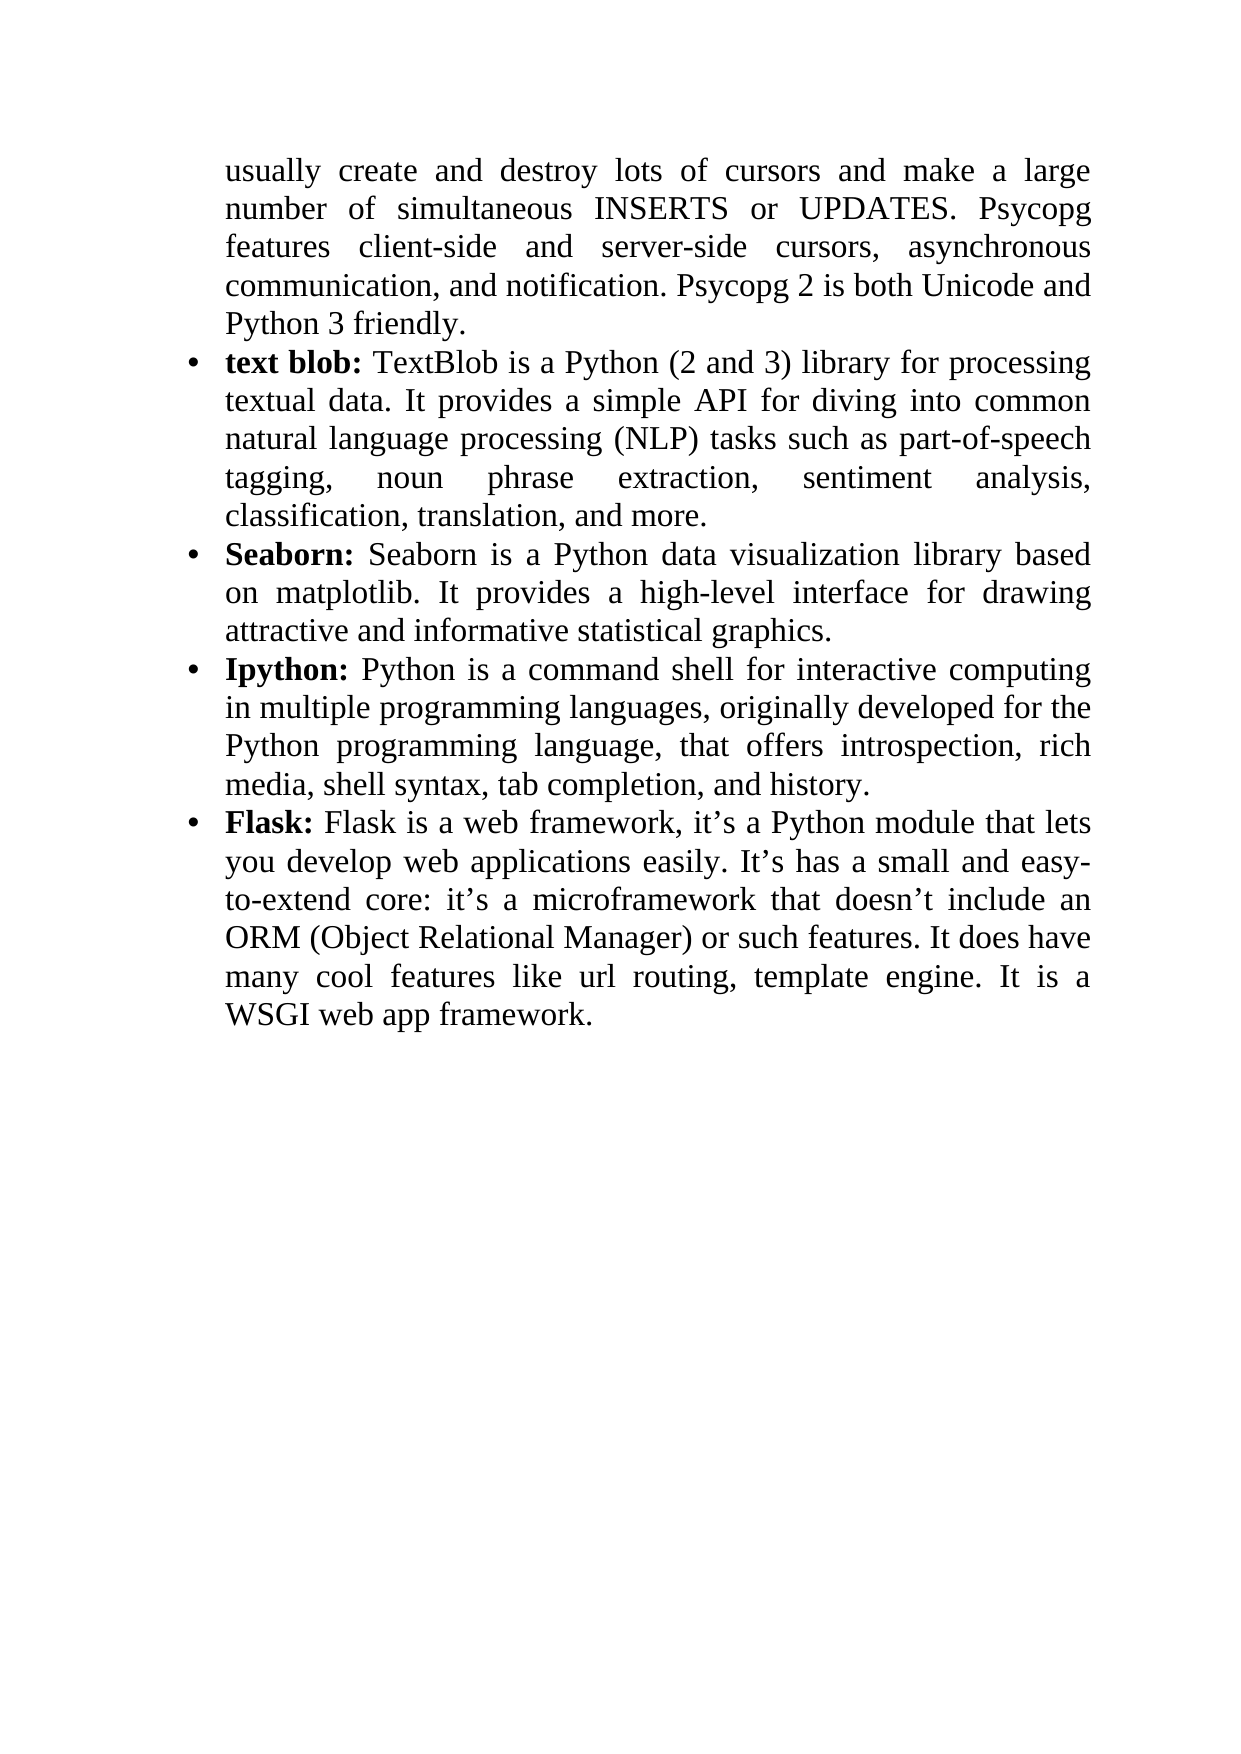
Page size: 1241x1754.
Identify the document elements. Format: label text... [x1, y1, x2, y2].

list text blob: TextBlob is a Python (2 and 3) library for processing textual data. It provides a simple API for diving into common natural language processing (NLP) tasks such as part-of-speech tagging, noun phrase extraction, sentiment analysis, classification, translation, and more. [187, 342, 1092, 533]
list Flask: Flask is a web framework, it’s a Python module that lets you develop web applications easily. It’s has a small and easy-to-extend core: it’s a microframework that doesn’t include an ORM (Object Relational Manager) or such features. It does have many cool features like url routing, template engine. It is a WSGI web app framework. [187, 802, 1092, 1032]
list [187, 150, 1092, 342]
list Ipython: Python is a command shell for interactive computing in multiple programming languages, originally developed for the Python programming language, that offers introspection, rich media, shell syntax, tab completion, and history. [187, 649, 1092, 802]
list Seaborn: Seaborn is a Python data visualization library based on matplotlib. It provides a high-level interface for drawing attractive and informative statistical graphics. [187, 533, 1092, 649]
